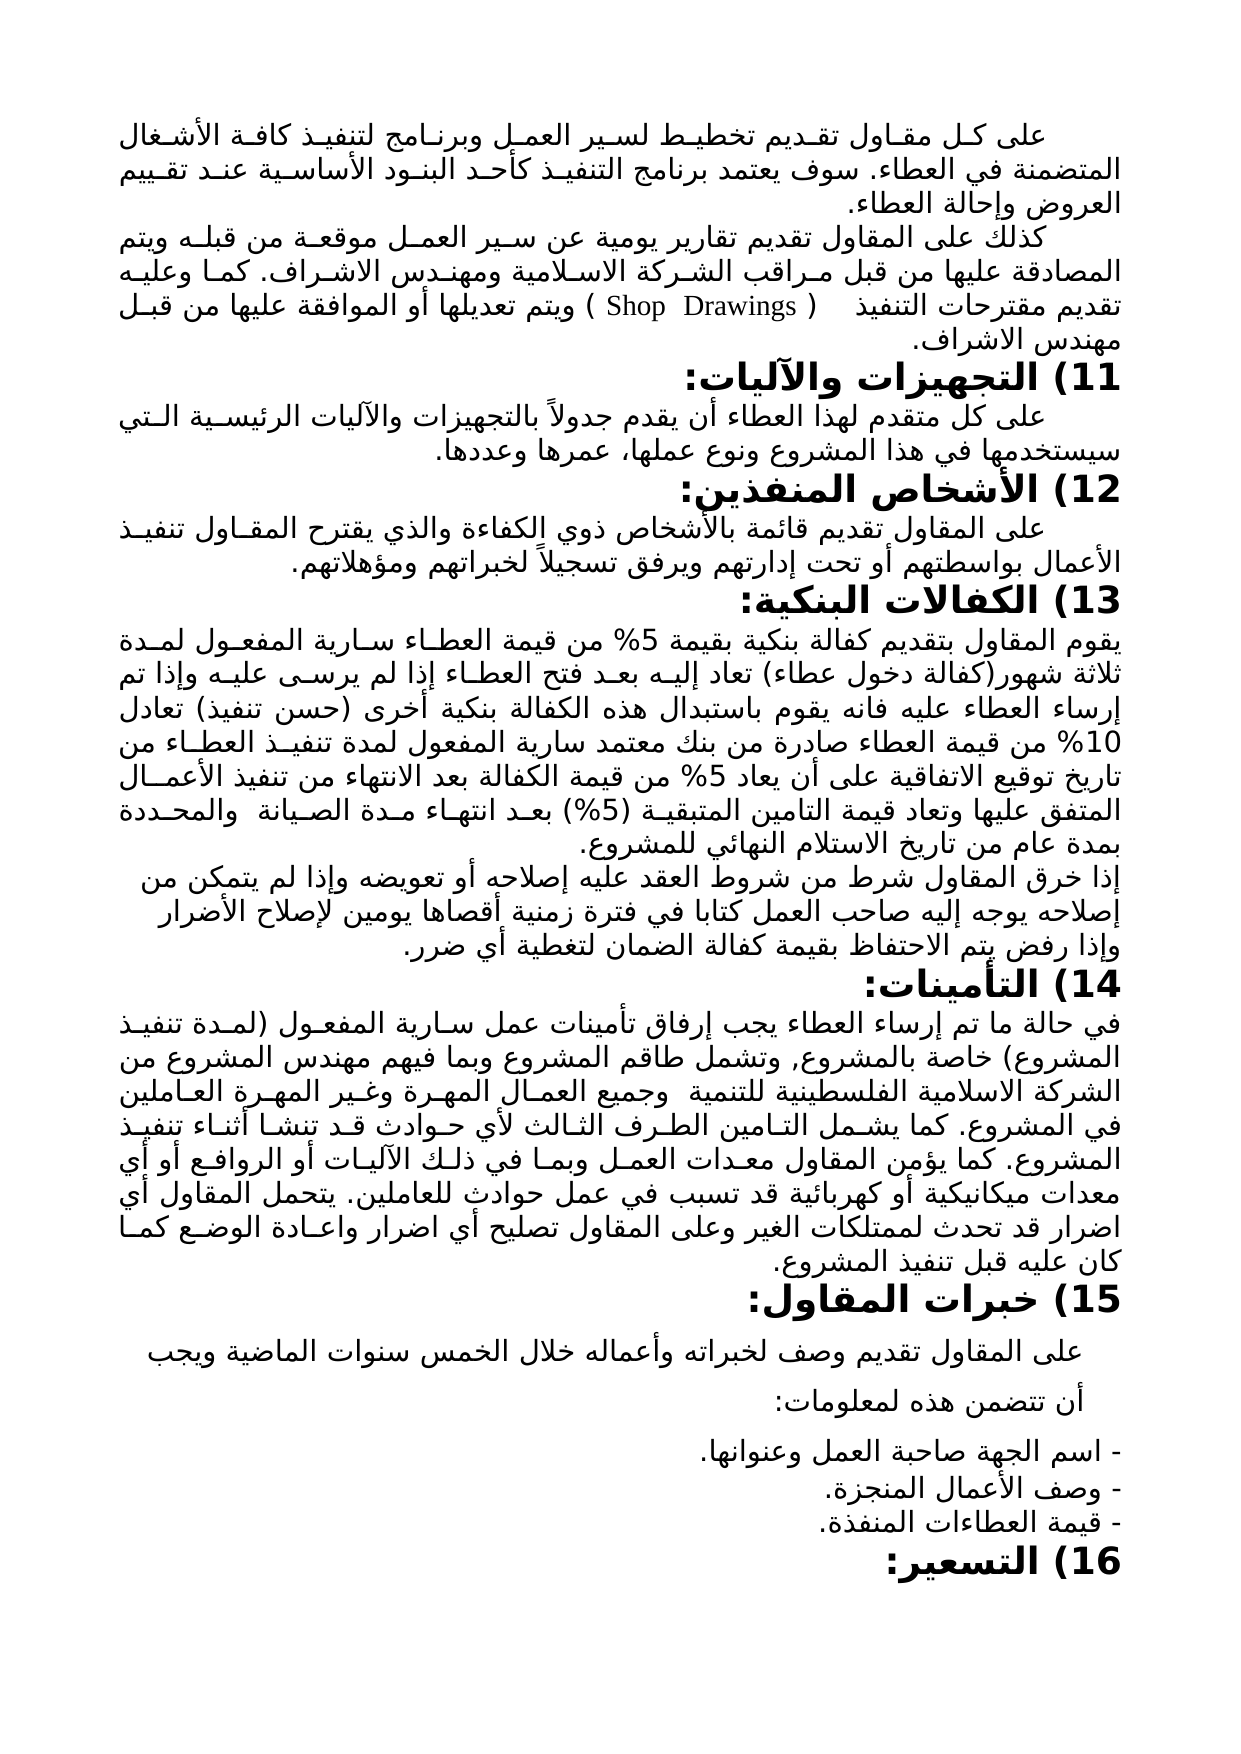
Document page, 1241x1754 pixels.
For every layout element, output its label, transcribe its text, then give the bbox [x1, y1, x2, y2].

text على كل متقدم لهذا العطاء أن يقدم جدولاً بالتجهيزات والآليات الرئيسية التي سيستخدمها في هذا المشروع ونوع عملها، عمرها وعددها. [118, 400, 1122, 468]
text - قيمة العطاءات المنفذة. [118, 1506, 1122, 1539]
text إذا خرق المقاول شرط من شروط العقد عليه إصلاحه أو تعويضه وإذا لم يتمكن من إصلاحه يوجه إليه صاحب العمل كتابا في فترة زمنية أقصاها يومين لإصلاح الأضرار وإذا رفض يتم الاحتفاظ بقيمة كفالة الضمان لتغطية أي ضرر. [118, 861, 1122, 963]
text - اسم الجهة صاحبة العمل وعنوانها. [118, 1422, 1122, 1472]
text 14) التأمينات: [118, 963, 1122, 1006]
text على المقاول تقديم وصف لخبراته وأعماله خلال الخمس سنوات الماضية ويجب أن تتضمن هذه لمعلومات: [118, 1322, 1084, 1422]
text 16) التسعير: [118, 1539, 1122, 1583]
text 15) خبرات المقاول: [118, 1278, 1122, 1322]
text 13) الكفالات البنكية: [118, 579, 1122, 623]
text على المقاول تقديم قائمة بالأشخاص ذوي الكفاءة والذي يقترح المقاول تنفيذ الأعمال بواسطتهم أو تحت إدارتهم ويرفق تسجيلاً لخبراتهم ومؤهلاتهم. [118, 511, 1122, 579]
text - وصف الأعمال المنجزة. [118, 1472, 1122, 1506]
text يقوم المقاول بتقديم كفالة بنكية بقيمة 5% من قيمة العطاء سارية المفعول لمدة ثلاثة شهور(كفالة دخول عطاء) تعاد إليه بعد فتح العطاء إذا لم يرسى عليه وإذا تم إرساء العطاء عليه فانه يقوم باستبدال هذه الكفالة بنكية أخرى (حسن تنفيذ) تعادل 10% من قيمة العطاء صادرة من بنك معتمد سارية المفعول لمدة تنفيذ العطاء من تاريخ توقيع الاتفاقية على أن يعاد 5% من قيمة الكفالة بعد الانتهاء من تنفيذ الأعمال المتفق عليها وتعاد قيمة التامين المتبقية (5%) بعد انتهاء مدة الصيانة والمحددة بمدة عام من تاريخ الاستلام النهائي للمشروع. [118, 623, 1122, 861]
text على كل مقاول تقديم تخطيط لسير العمل وبرنامج لتنفيذ كافة الأشغال المتضمنة في العطاء. سوف يعتمد برنامج التنفيذ كأحد البنود الأساسية عند تقييم العروض وإحالة العطاء. [118, 118, 1122, 220]
text في حالة ما تم إرساء العطاء يجب إرفاق تأمينات عمل سارية المفعول (لمدة تنفيذ المشروع) خاصة بالمشروع, وتشمل طاقم المشروع وبما فيهم مهندس المشروع من الشركة الاسلامية الفلسطينية للتنمية وجميع العمال المهرة وغير المهرة العاملين في المشروع. كما يشمل التامين الطرف الثالث لأي حوادث قد تنشا أثناء تنفيذ المشروع. كما يؤمن المقاول معدات العمل وبما في ذلك الآليات أو الروافع أو أي معدات ميكانيكية أو كهربائية قد تسبب في عمل حوادث للعاملين. يتحمل المقاول أي اضرار قد تحدث لممتلكات الغير وعلى المقاول تصليح أي اضرار واعادة الوضع كما كان عليه قبل تنفيذ المشروع. [118, 1006, 1122, 1278]
text كذلك على المقاول تقديم تقارير يومية عن سير العمل موقعة من قبله ويتم المصادقة عليها من قبل مراقب الشركة الاسلامية ومهندس الاشراف. كما وعليه تقديم مقترحات التنفيذ ( Shop Drawings ) ويتم تعديلها أو الموافقة عليها من قبل مهندس الاشراف. [118, 220, 1122, 356]
text 11) التجهيزات والآليات: [118, 356, 1122, 400]
text 12) الأشخاص المنفذين: [118, 468, 1122, 511]
